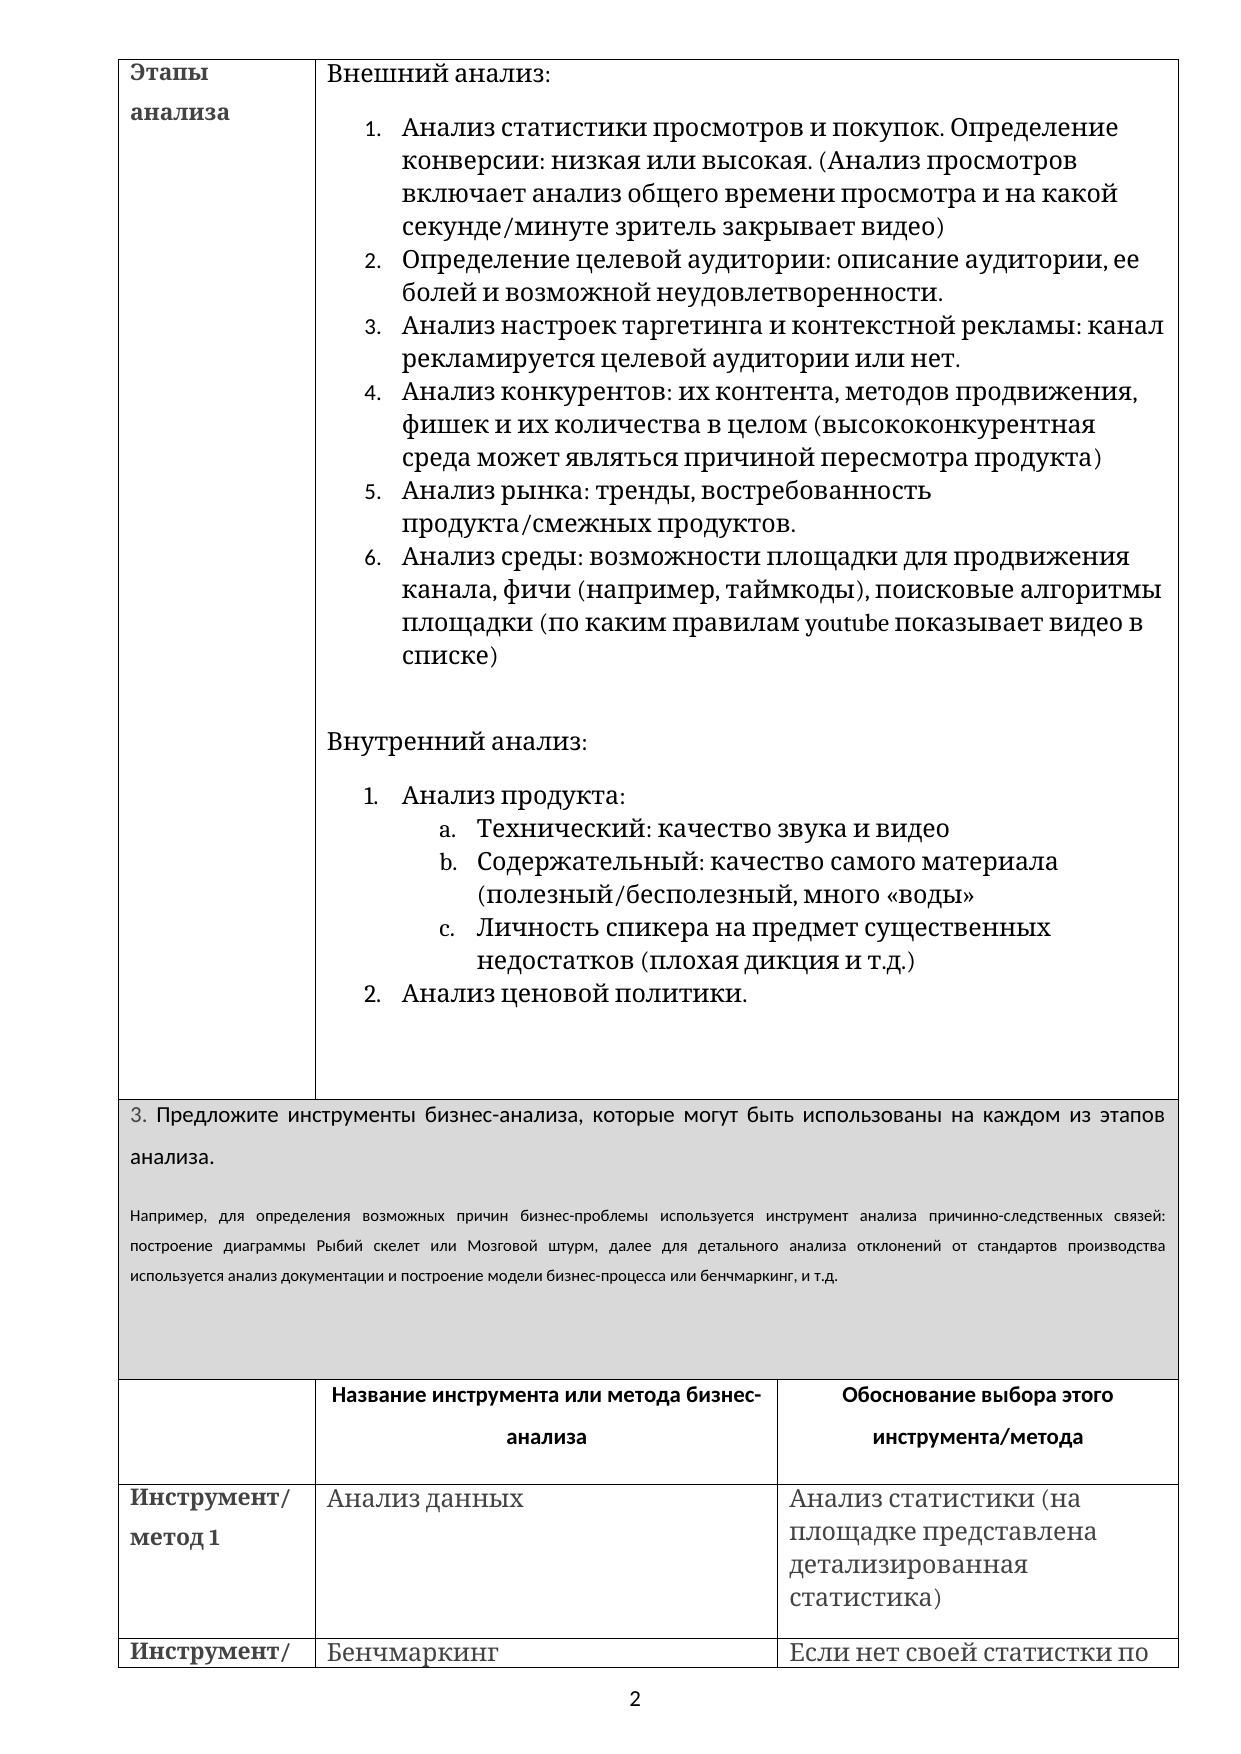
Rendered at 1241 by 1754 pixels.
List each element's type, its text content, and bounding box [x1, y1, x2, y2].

table_header Внешний анализ: Анализ статистики просмотров и покупок. Определение конверсии: низкая или высокая. (Анализ просмотров включает анализ общего времени просмотра и на какой секунде/минуте зритель закрывает видео) Определение целевой аудитории: описание аудитории, ее болей и возможной неудовлетворенности. Анализ настроек таргетинга и контекстной рекламы: канал рекламируется целевой аудитории или нет. Анализ конкурентов: их контента, методов продвижения, фишек и их количества в целом (высококонкурентная среда может являться причиной пересмотра продукта) Анализ рынка: тренды, востребованность продукта/смежных продуктов. Анализ среды: возможности площадки для продвижения канала, фичи (например, таймкоды), поисковые алгоритмы площадки (по каким правилам youtube показывает видео в списке) Внутренний анализ: Анализ продукта: Технический: качество звука и видео Содержательный: качество самого материала (полезный/бесполезный, много «воды» Личность спикера на предмет существенных недостатков (плохая дикция и т.д.) Анализ ценовой политики. [316, 60, 1178, 1099]
table_cell Инструмент/ метод 2 [119, 1639, 315, 1667]
table_cell Анализ статистики (на площадке представлена детализированная статистика) [778, 1485, 1178, 1637]
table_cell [778, 1639, 1178, 1667]
table_cell Инструмент/ метод 1 [119, 1485, 315, 1637]
table_cell Бенчмаркинг [316, 1639, 777, 1667]
table_cell 3. Предложите инструменты бизнес-анализа, которые могут быть использованы на каждом из этапов анализа. Например, для определения возможных причин бизнес-проблемы используется инструмент анализа причинно-следственных связей: построение диаграммы Рыбий скелет или Мозговой штурм, далее для детального анализа отклонений от стандартов производства используется анализ документации и построение модели бизнес-процесса или бенчмаркинг, и т.д. [119, 1100, 1178, 1379]
table_cell Обоснование выбора этого инструмента/метода [778, 1380, 1178, 1484]
table_cell Название инструмента или метода бизнес-анализа [316, 1380, 777, 1484]
table_header Этапы анализа [119, 60, 315, 1099]
table_cell [119, 1380, 315, 1484]
table_cell Анализ данных [316, 1485, 777, 1637]
